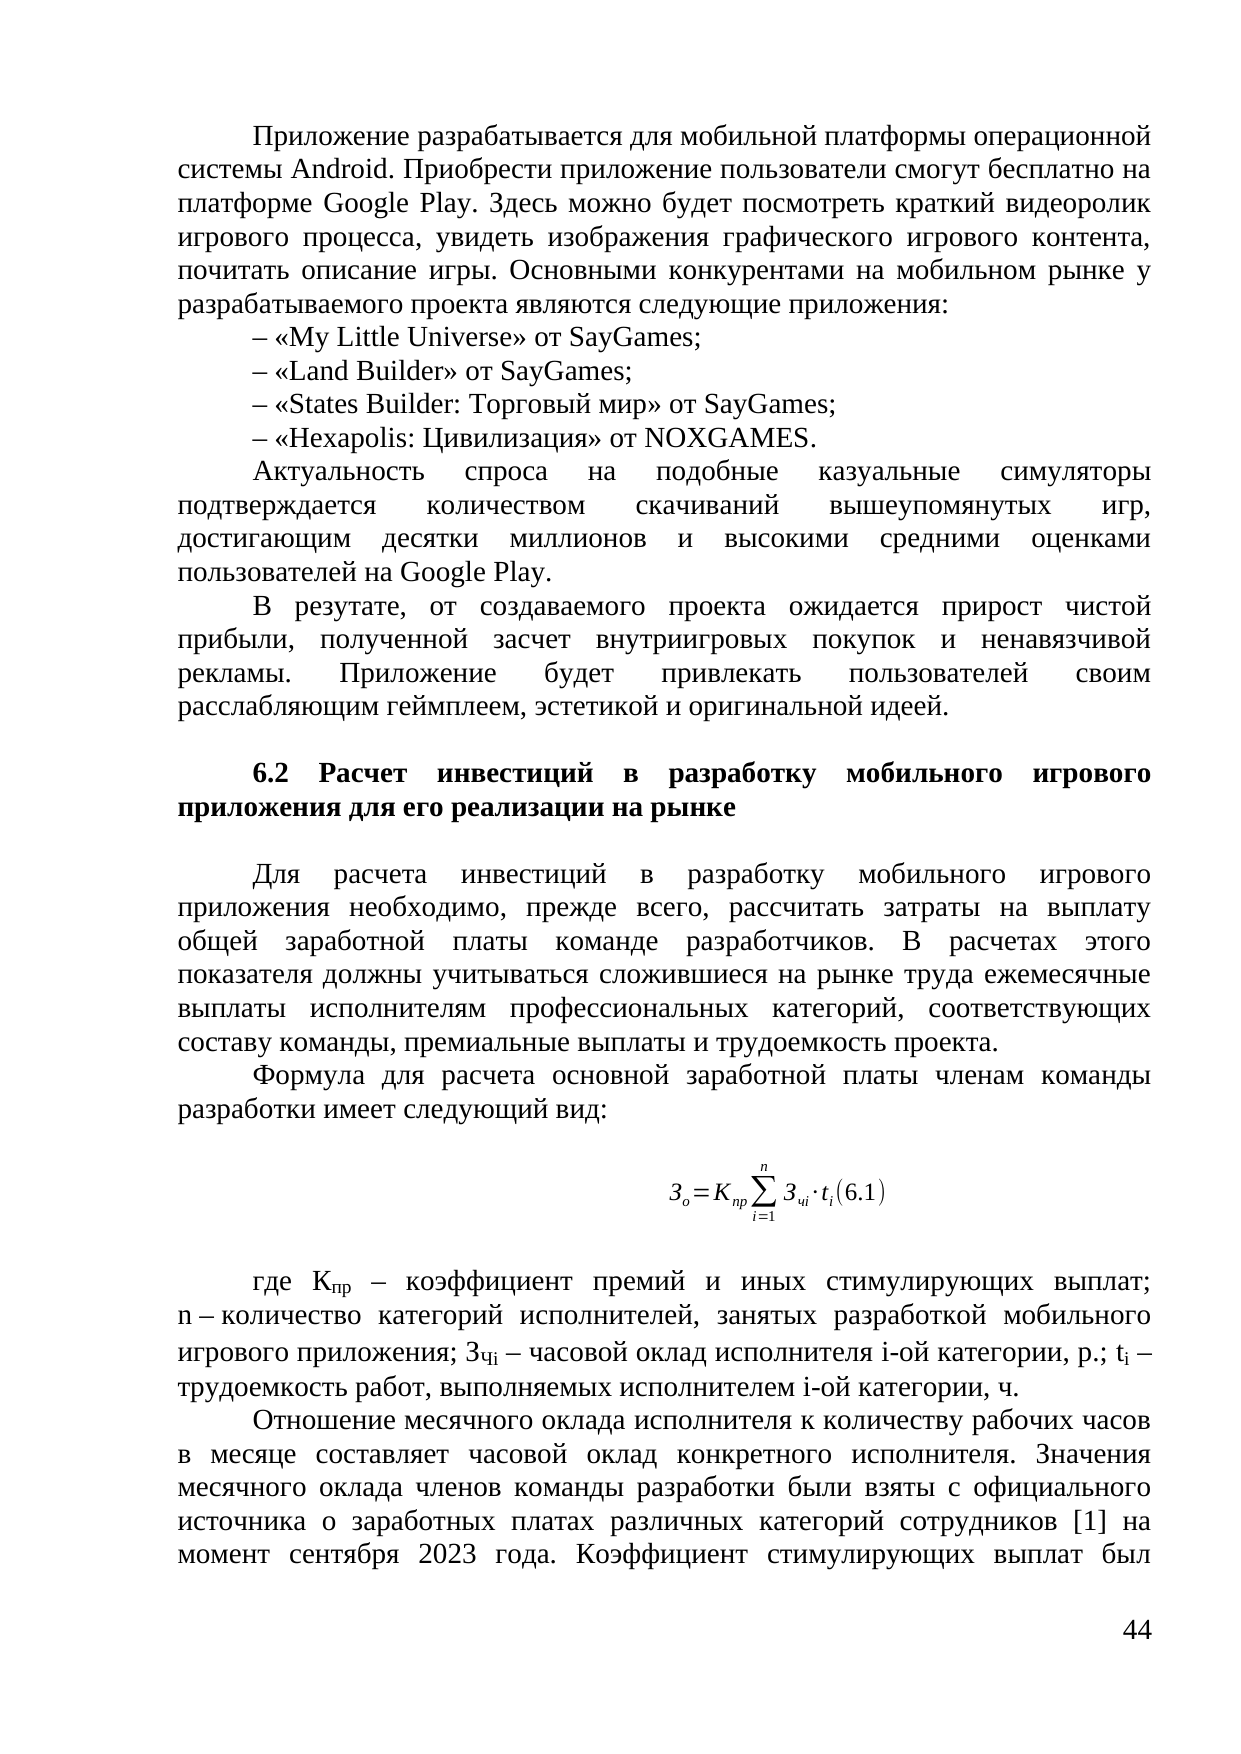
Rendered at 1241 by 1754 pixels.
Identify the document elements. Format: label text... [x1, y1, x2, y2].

text 6.2 Расчет инвестиций в разработку мобильного игрового приложения для его реализации на рынке [177, 755, 1152, 822]
text Приложение разрабатывается для мобильной платформы операционной системы Android. Приобрести приложение пользователи смогут бесплатно на платформе Google Play. Здесь можно будет посмотреть краткий видеоролик игрового процесса, увидеть изображения графического игрового контента, почитать описание игры. Основными конкурентами на мобильном рынке у разрабатываемого проекта являются следующие приложения: [177, 118, 1152, 319]
text – «My Little Universe» от SayGames; [177, 319, 1152, 353]
text – «Land Builder» от SayGames; [177, 353, 1152, 386]
text – «Hexapolis: Цивилизация» от NOXGAMES. [177, 420, 1152, 453]
text где Кпр – коэффициент премий и иных стимулирующих выплат; n – количество категорий исполнителей, занятых разработкой мобильного игрового приложения; ЗЧi – часовой оклад исполнителя i-ой категории, р.; ti – трудоемкость работ, выполняемых исполнителем i-ой категории, ч. [177, 1259, 1152, 1402]
text В резутате, от создаваемого проекта ожидается прирост чистой прибыли, полученной засчет внутриигровых покупок и ненавязчивой рекламы. Приложение будет привлекать пользователей своим расслабляющим геймплеем, эстетикой и оригинальной идеей. [177, 588, 1152, 722]
text Актуальность спроса на подобные казуальные симуляторы подтверждается количеством скачиваний вышеупомянутых игр, достигающим десятки миллионов и высокими средними оценками пользователей на Google Play. [177, 453, 1152, 588]
text – «States Builder: Торговый мир» от SayGames; [177, 386, 1152, 420]
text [177, 1402, 1152, 1570]
text Для расчета инвестиций в разработку мобильного игрового приложения необходимо, прежде всего, рассчитать затраты на выплату общей заработной платы команде разработчиков. В расчетах этого показателя должны учитываться сложившиеся на рынке труда ежемесячные выплаты исполнителям профессиональных категорий, соответствующих составу команды, премиальные выплаты и трудоемкость проекта. [177, 856, 1152, 1057]
text Формула для расчета основной заработной платы членам команды разработки имеет следующий вид: [177, 1057, 1152, 1124]
